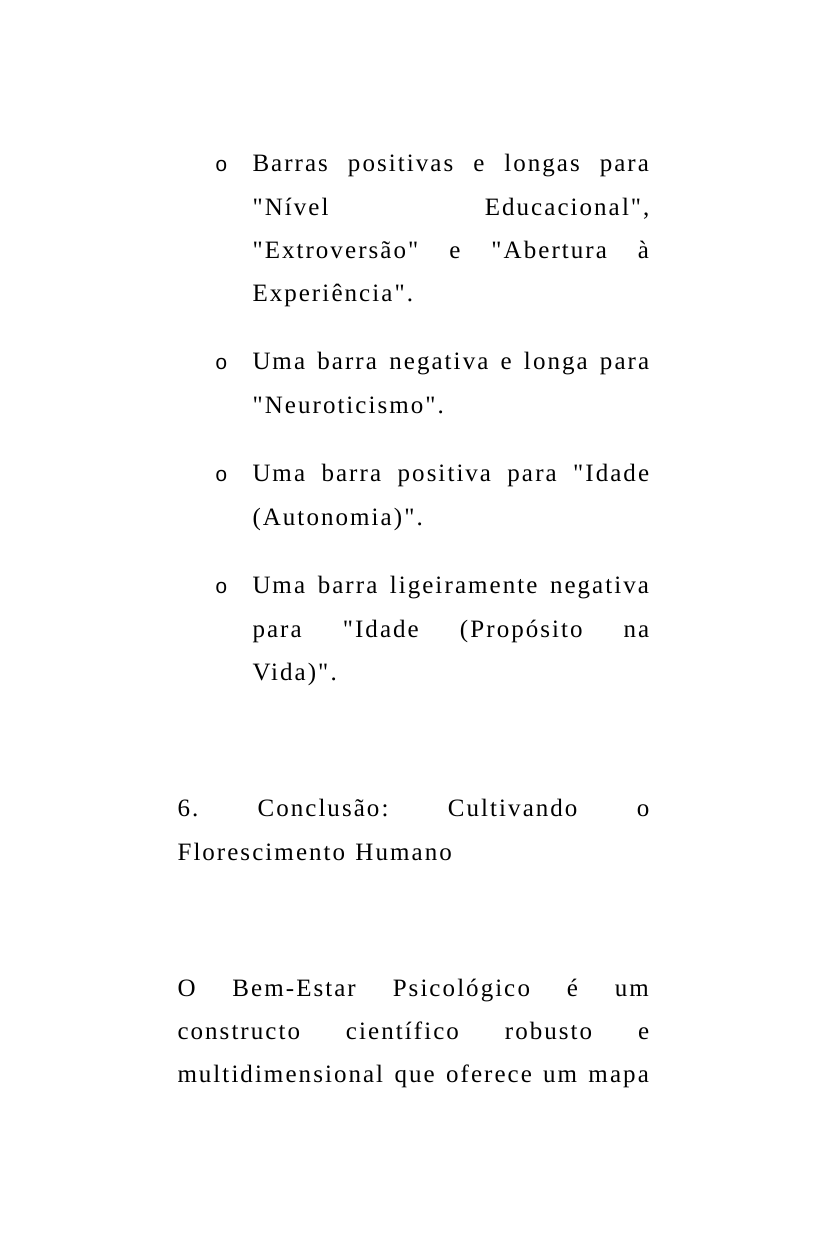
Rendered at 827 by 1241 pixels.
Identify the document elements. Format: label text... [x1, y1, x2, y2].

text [177, 973, 649, 1088]
text 6. Conclusão: Cultivando o Florescimento Humano [177, 793, 649, 865]
list Uma barra negativa e longa para "Neuroticismo". [215, 346, 649, 419]
list Barras positivas e longas para "Nível Educacional", "Extroversão" e "Abertura à Experiência". [215, 148, 649, 307]
list Uma barra positiva para "Idade (Autonomia)". [215, 458, 649, 531]
list Uma barra ligeiramente negativa para "Idade (Propósito na Vida)". [215, 570, 649, 686]
